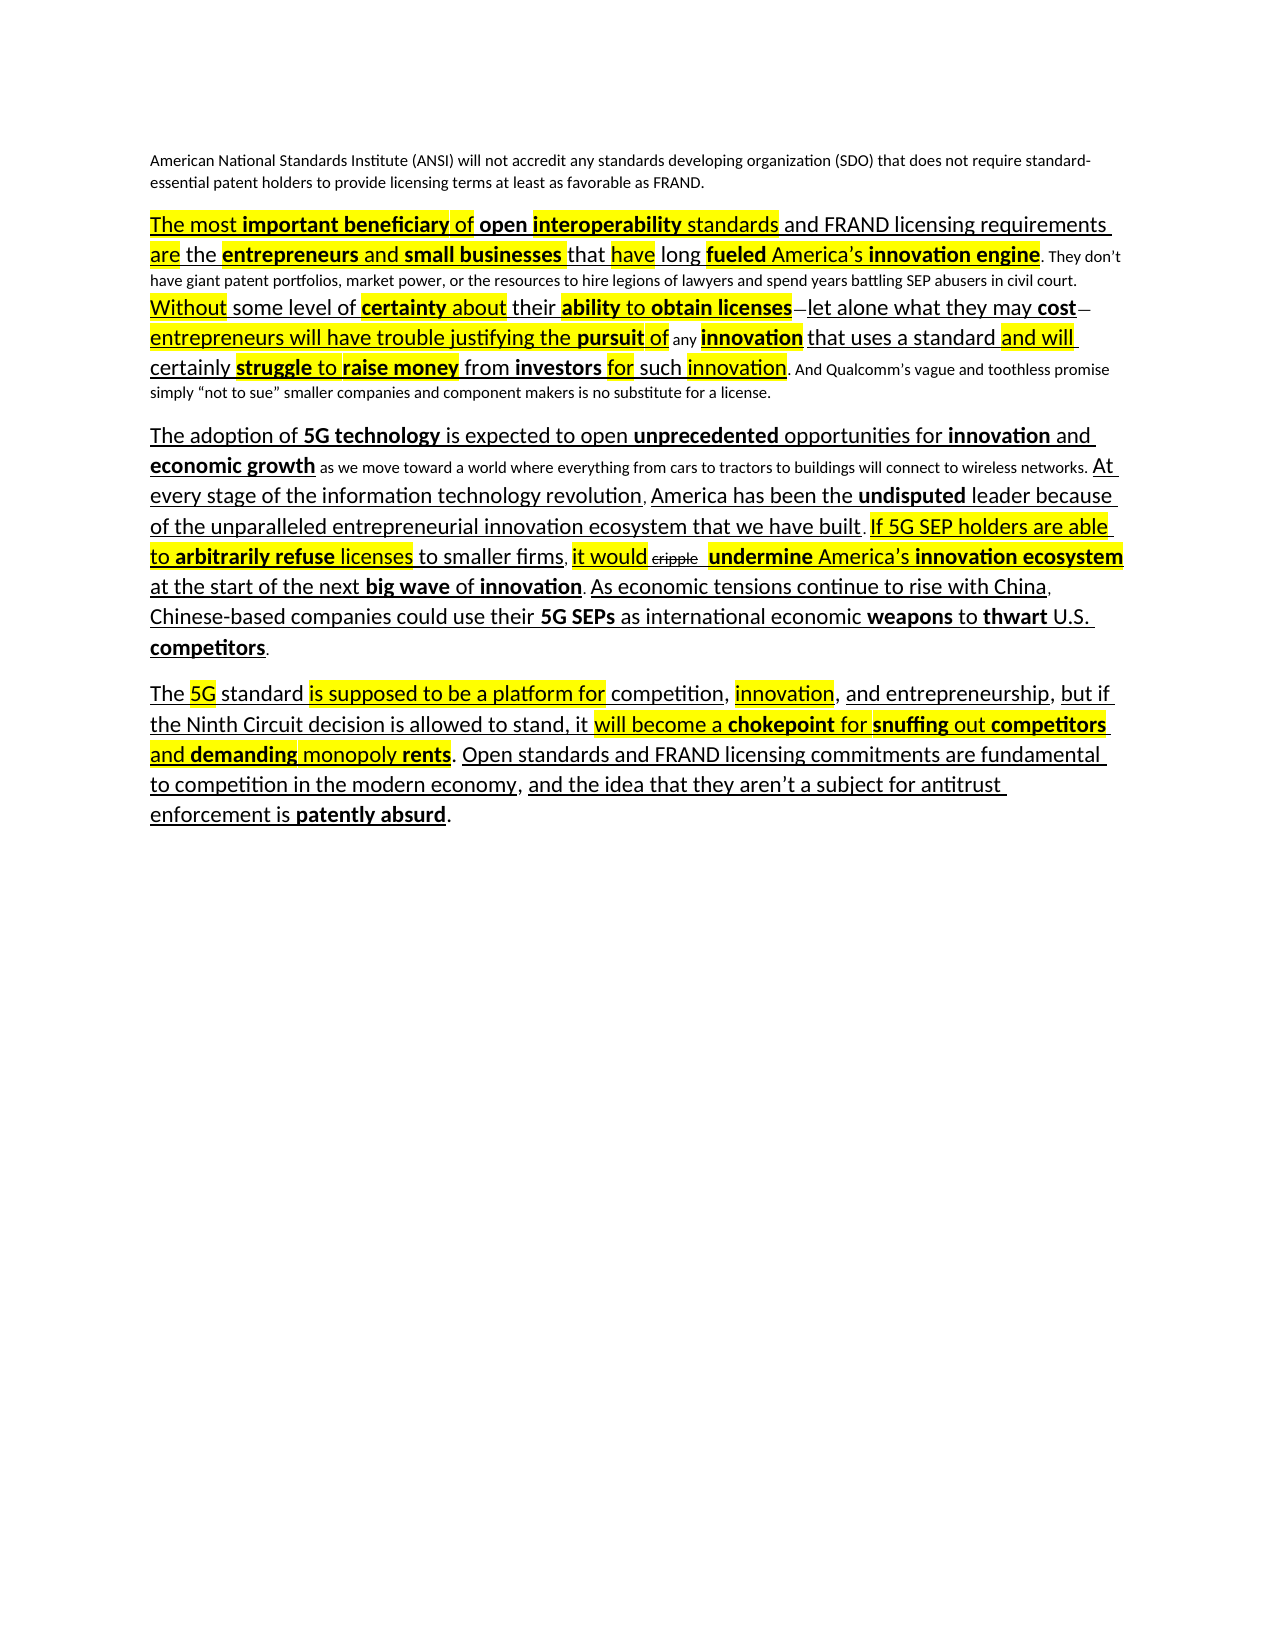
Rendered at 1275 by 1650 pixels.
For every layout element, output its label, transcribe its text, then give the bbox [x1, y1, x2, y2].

text The 5G standard is supposed to be a platform for competition, innovation, and entrepreneurship, but if the Ninth Circuit decision is allowed to stand, it will become a chokepoint for snuffing out competitors and demanding monopoly rents. Open standards and FRAND licensing commitments are fundamental to competition in the modern economy, and the idea that they aren’t a subject for antitrust enforcement is patently absurd. [150, 679, 1125, 828]
text The adoption of 5G technology is expected to open unprecedented opportunities for innovation and economic growth as we move toward a world where everything from cars to tractors to buildings will connect to wireless networks. At every stage of the information technology revolution, America has been the undisputed leader because of the unparalleled entrepreneurial innovation ecosystem that we have built. If 5G SEP holders are able to arbitrarily refuse licenses to smaller firms, it would cripple undermine America’s innovation ecosystem at the start of the next big wave of innovation. As economic tensions continue to rise with China, Chinese-based companies could use their 5G SEPs as international economic weapons to thwart U.S. competitors. [150, 421, 1125, 661]
text The most important beneficiary of open interoperability standards and FRAND licensing requirements are the entrepreneurs and small businesses that have long fueled America’s innovation engine. They don’t have giant patent portfolios, market power, or the resources to hire legions of lawyers and spend years battling SEP abusers in civil court. Without some level of certainty about their ability to obtain licenses—let alone what they may cost—entrepreneurs will have trouble justifying the pursuit of any innovation that uses a standard and will certainly struggle to raise money from investors for such innovation. And Qualcomm’s vague and toothless promise simply “not to sue” smaller companies and component makers is no substitute for a license. [150, 210, 1125, 403]
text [150, 150, 1125, 192]
